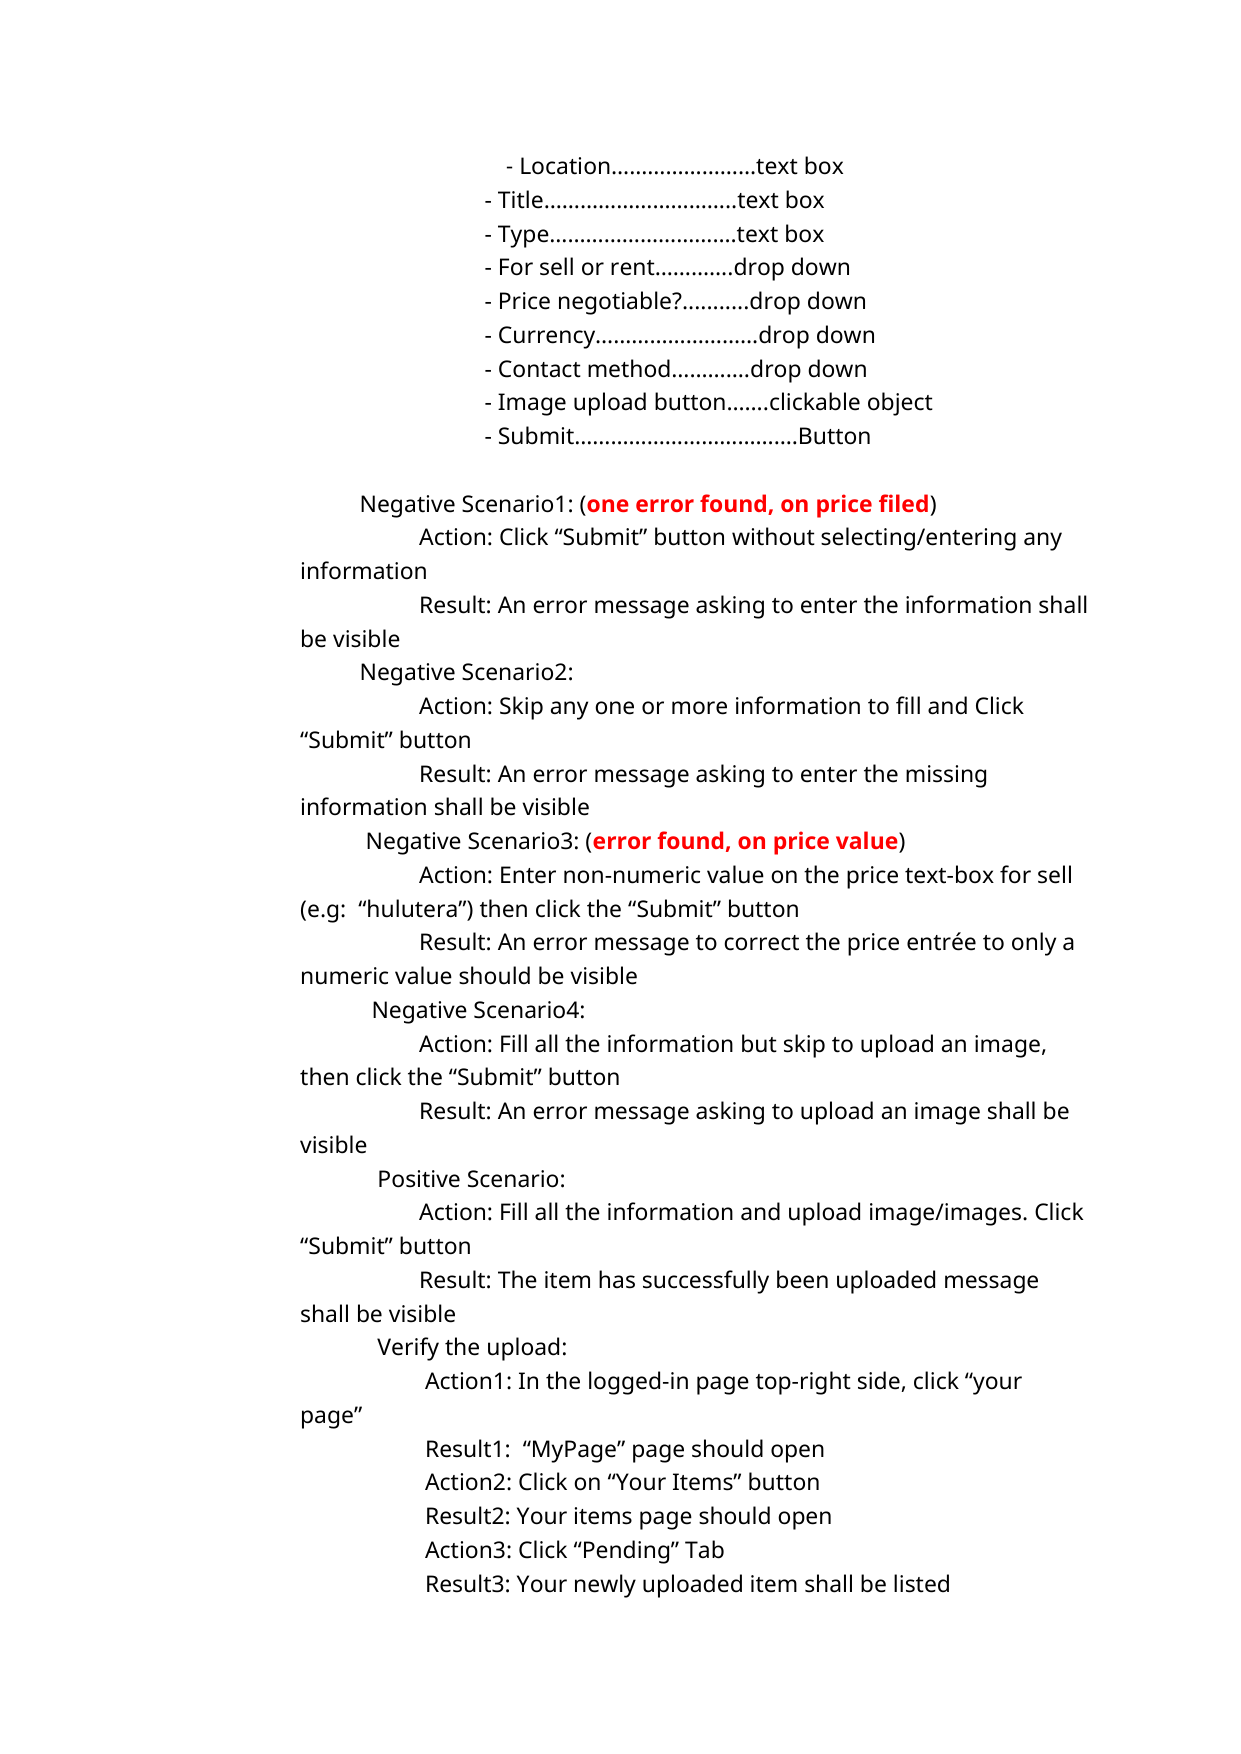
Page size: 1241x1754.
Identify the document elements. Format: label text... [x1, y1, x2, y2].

list - Title…………………………..text box [300, 184, 1090, 215]
list - Price negotiable?...........drop down [300, 285, 1090, 316]
list Action1: In the logged-in page top-right side, click “your page” [300, 1365, 1090, 1430]
list Verify the upload: [300, 1331, 1090, 1362]
list - Currency………………………drop down [300, 319, 1090, 350]
list - Location……………………text box [300, 150, 1090, 181]
list Action3: Click “Pending” Tab [300, 1534, 1090, 1565]
list Action: Skip any one or more information to fill and Click “Submit” button [300, 690, 1090, 755]
list - Submit……………………………….Button [300, 420, 1090, 451]
list Negative Scenario3: (error found, on price value) [300, 825, 1090, 856]
list Action: Click “Submit” button without selecting/entering any information [300, 521, 1090, 586]
list Negative Scenario1: (one error found, on price filed) [300, 487, 1090, 519]
list Result: The item has successfully been uploaded message shall be visible [300, 1264, 1090, 1329]
list Result: An error message asking to upload an image shall be visible [300, 1095, 1090, 1160]
list Negative Scenario4: [300, 994, 1090, 1025]
list Result: An error message to correct the price entrée to only a numeric value should be visible [300, 926, 1090, 991]
list Action: Fill all the information and upload image/images. Click “Submit” button [300, 1196, 1090, 1261]
list Action: Enter non-numeric value on the price text-box for sell (e.g: “hulutera”) then click the “Submit” button [300, 859, 1090, 924]
list Action: Fill all the information but skip to upload an image, then click the “Submit” button [300, 1027, 1090, 1092]
list Action2: Click on “Your Items” button [300, 1466, 1090, 1497]
list Negative Scenario2: [300, 656, 1090, 687]
list Result: An error message asking to enter the information shall be visible [300, 589, 1090, 654]
list Result2: Your items page should open [300, 1500, 1090, 1531]
list Positive Scenario: [300, 1162, 1090, 1194]
list - Contact method………….drop down [300, 352, 1090, 384]
list - For sell or rent………….drop down [300, 251, 1090, 282]
list Result1: “MyPage” page should open [300, 1432, 1090, 1464]
list - Image upload button…….clickable object [300, 386, 1090, 417]
list - Type………………………….text box [300, 217, 1090, 249]
list Result3: Your newly uploaded item shall be listed [300, 1567, 1090, 1599]
list Result: An error message asking to enter the missing information shall be visible [300, 757, 1090, 822]
